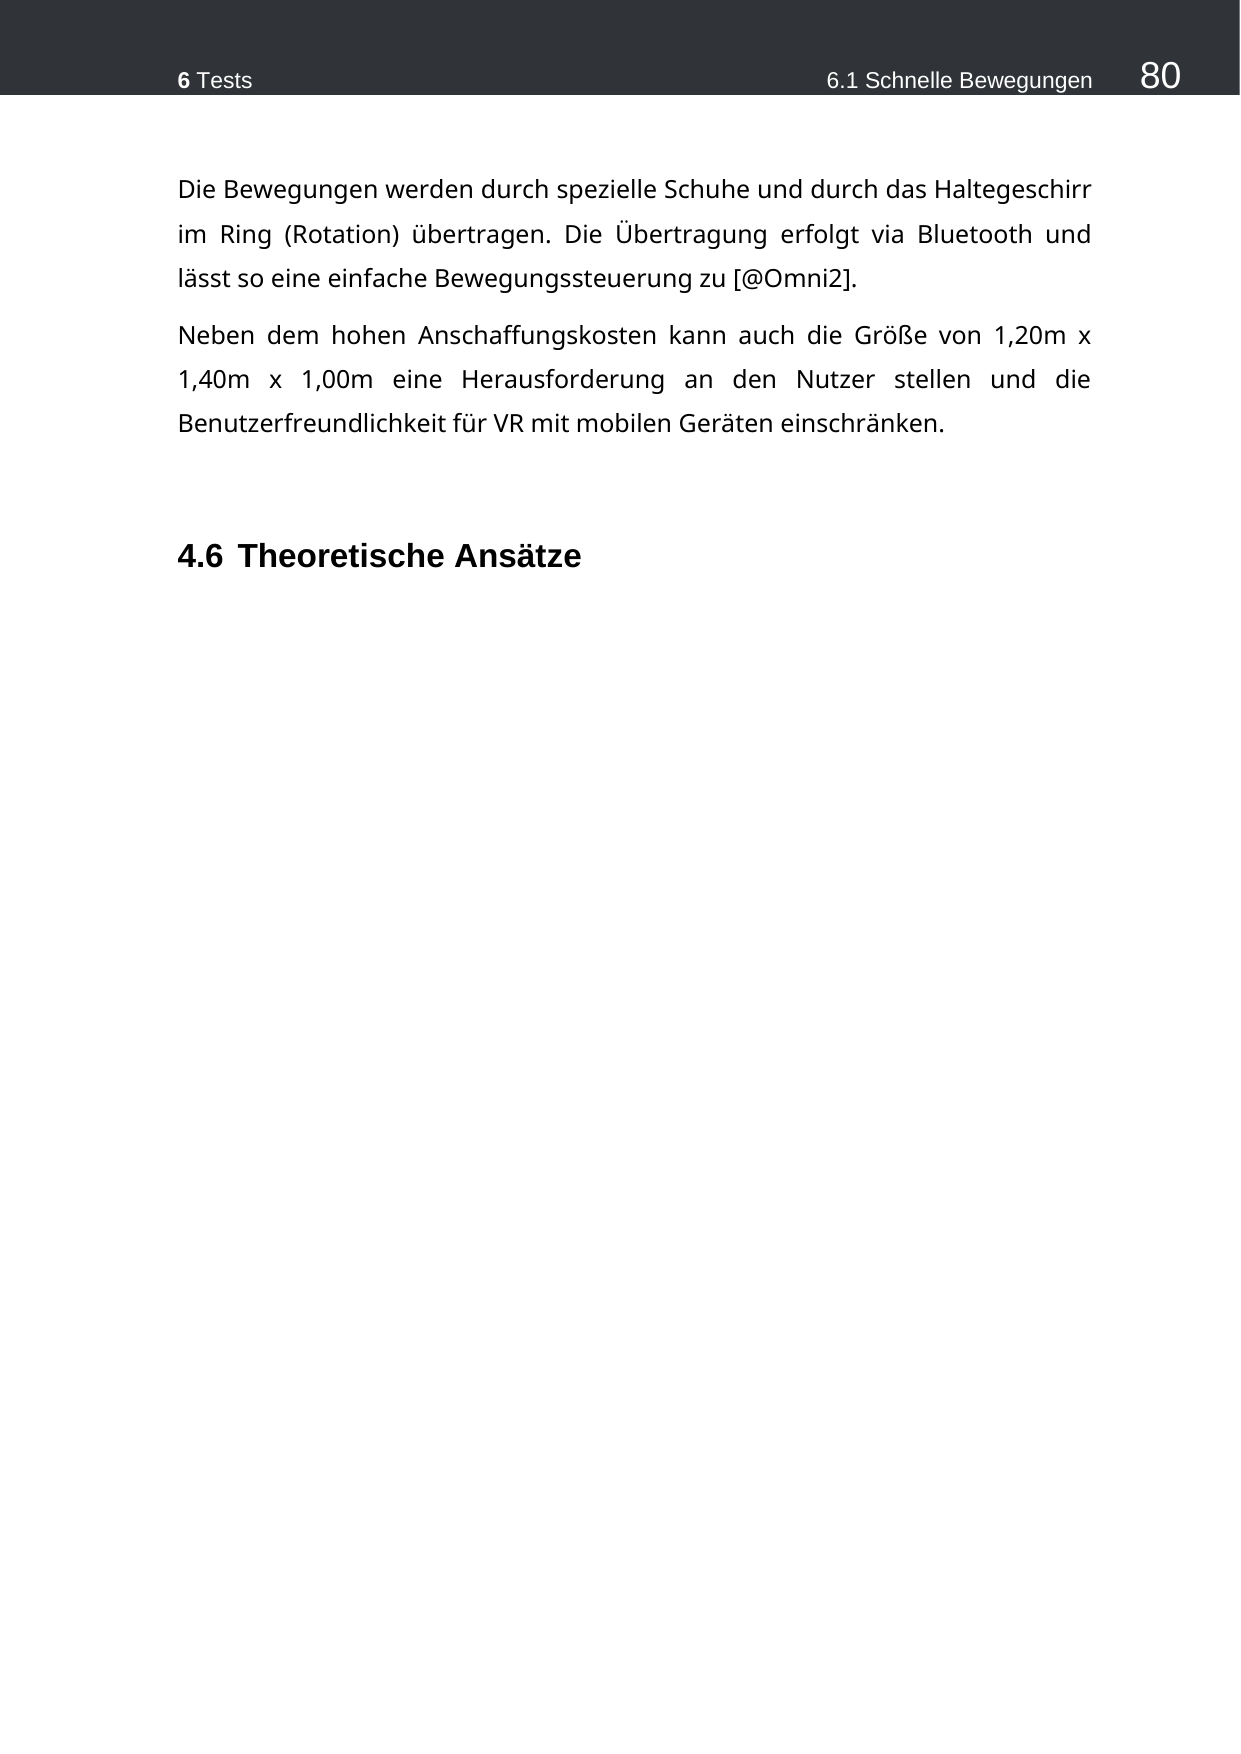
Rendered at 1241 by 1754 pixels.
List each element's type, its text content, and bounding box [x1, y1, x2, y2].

subtitle Theoretische Ansätze [177, 536, 1092, 574]
text Die Bewegungen werden durch spezielle Schuhe und durch das Haltegeschirr im Ring (Rotation) übertragen. Die Übertragung erfolgt via Bluetooth und lässt so eine einfache Bewegungssteuerung zu [@Omni2]. [177, 172, 1092, 294]
text Neben dem hohen Anschaffungskosten kann auch die Größe von 1,20m x 1,40m x 1,00m eine Herausforderung an den Nutzer stellen und die Benutzerfreundlichkeit für VR mit mobilen Geräten einschränken. [177, 317, 1092, 440]
